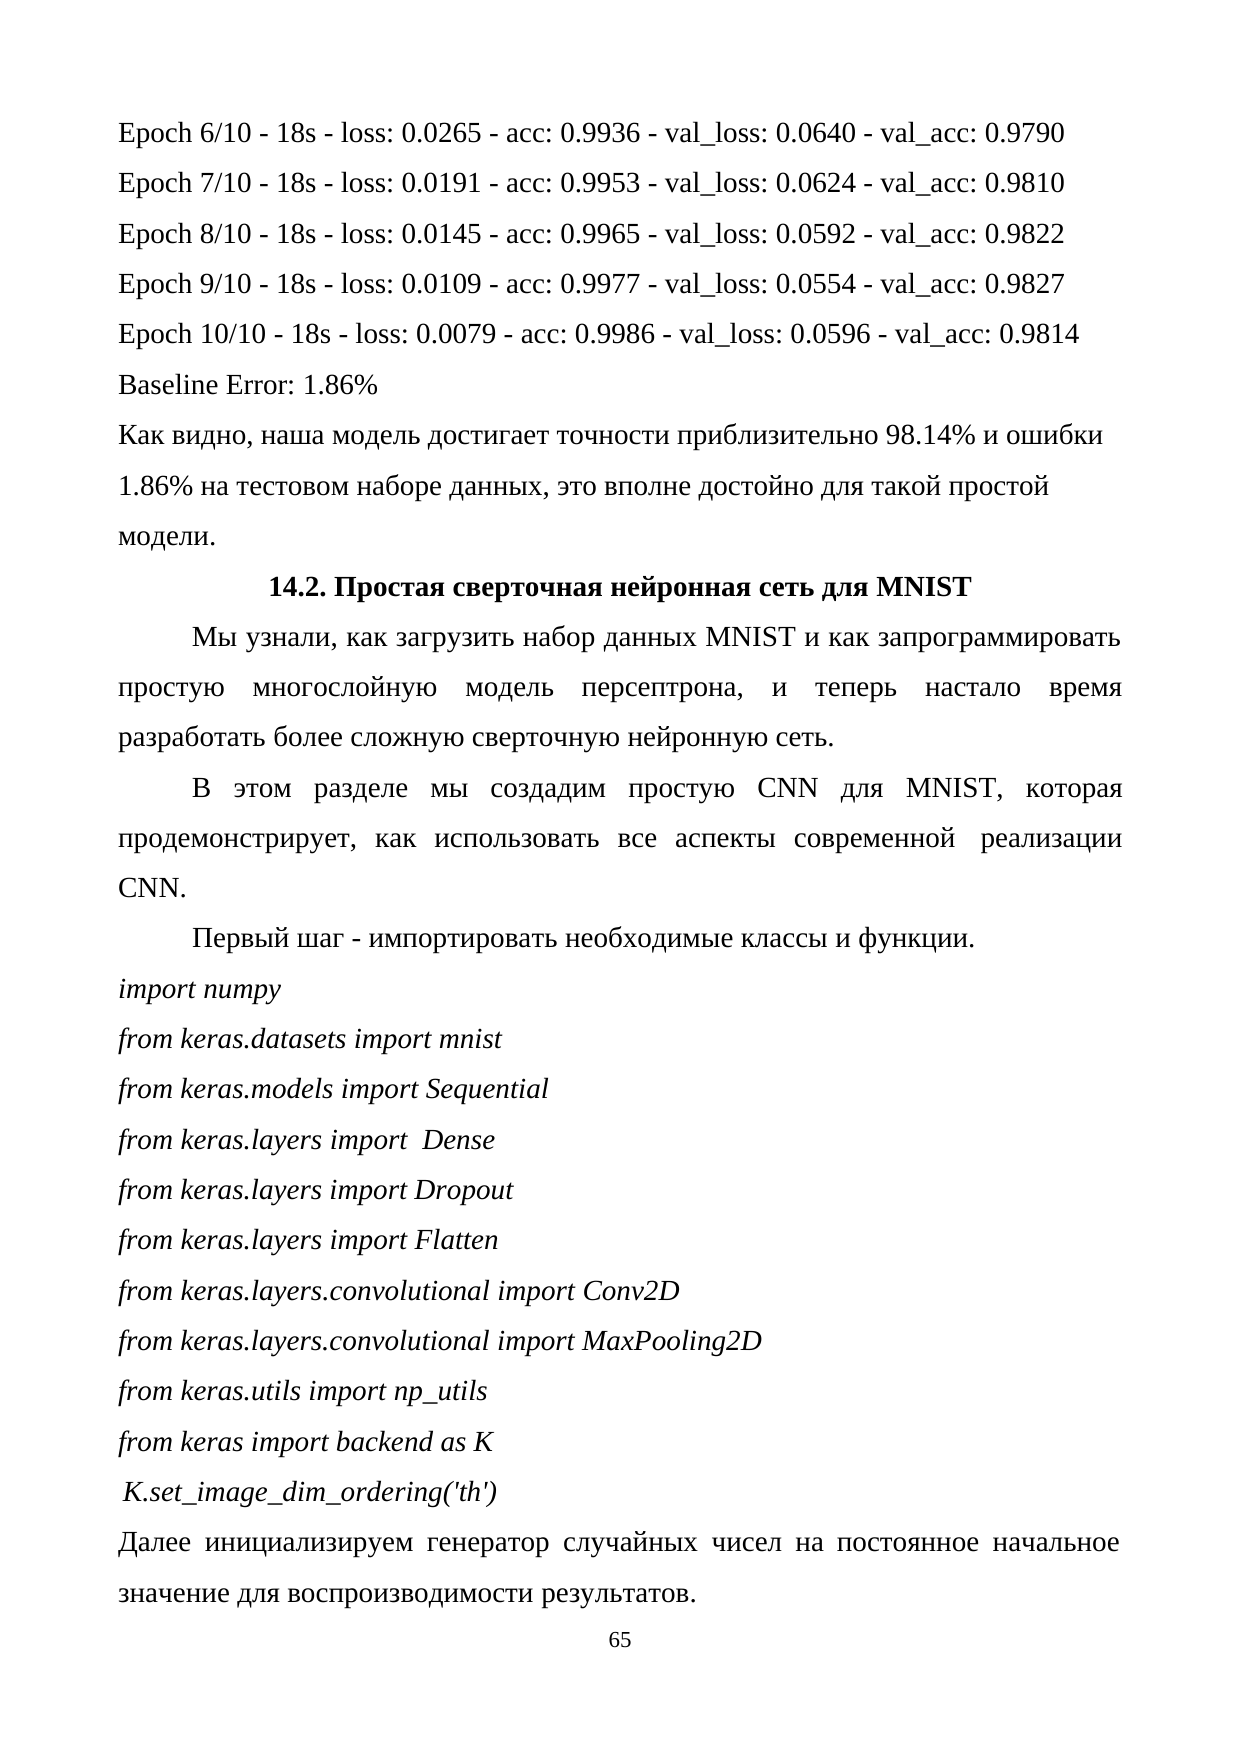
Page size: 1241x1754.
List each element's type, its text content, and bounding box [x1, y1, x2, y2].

text from keras.datasets import mnist from keras.models import Sequential from keras.layers import Dense from keras.layers import Dropout from keras.layers import Flatten [118, 1021, 549, 1256]
text В этом разделе мы создадим простую CNN для MNIST, которая продемонстрирует, как использовать все аспекты современной реализации CNN. [118, 770, 1123, 904]
text Первый шаг - импортировать необходимые классы и функции. [192, 921, 1140, 954]
text from keras.layers.convolutional import MaxPooling2D from keras.utils import np_utils [118, 1323, 764, 1407]
text from keras.layers.convolutional import Conv2D [118, 1273, 1140, 1306]
text Как видно, наша модель достигает точности приблизительно 98.14% и ошибки 1.86% на тестовом наборе данных, это вполне достойно для такой простой модели. [118, 417, 1105, 552]
text from keras import backend as K K.set_image_dim_ordering('th') [118, 1424, 499, 1508]
text Epoch 6/10 - 18s - loss: 0.0265 - acc: 0.9936 - val_loss: 0.0640 - val_acc: 0.9790 Epoch 7/10 - 18s - loss: 0.0191 - acc: 0.9953 - val_loss: 0.0624 - val_acc: 0.9810 Epoch 8/10 - 18s - loss: 0.0145 - acc: 0.9965 - val_loss: 0.0592 - val_acc: 0.9822 Epoch 9/10 - 18s - loss: 0.0109 - acc: 0.9977 - val_loss: 0.0554 - val_acc: 0.9827 Epoch 10/10 - 18s - loss: 0.0079 - acc: 0.9986 - val_loss: 0.0596 - val_acc: 0.9814 Baseline Error: 1.86% [118, 115, 1122, 400]
text Далее инициализируем генератор случайных чисел на постоянное начальное значение для воспроизводимости результатов. [118, 1524, 1140, 1608]
subtitle Простая сверточная нейронная сеть для MNIST [268, 569, 1140, 602]
text Мы узнали, как загрузить набор данных MNIST и как запрограммировать простую многослойную модель персептрона, и теперь настало время разработать более сложную сверточную нейронную сеть. [118, 619, 1122, 753]
text import numpy [118, 971, 1140, 1004]
